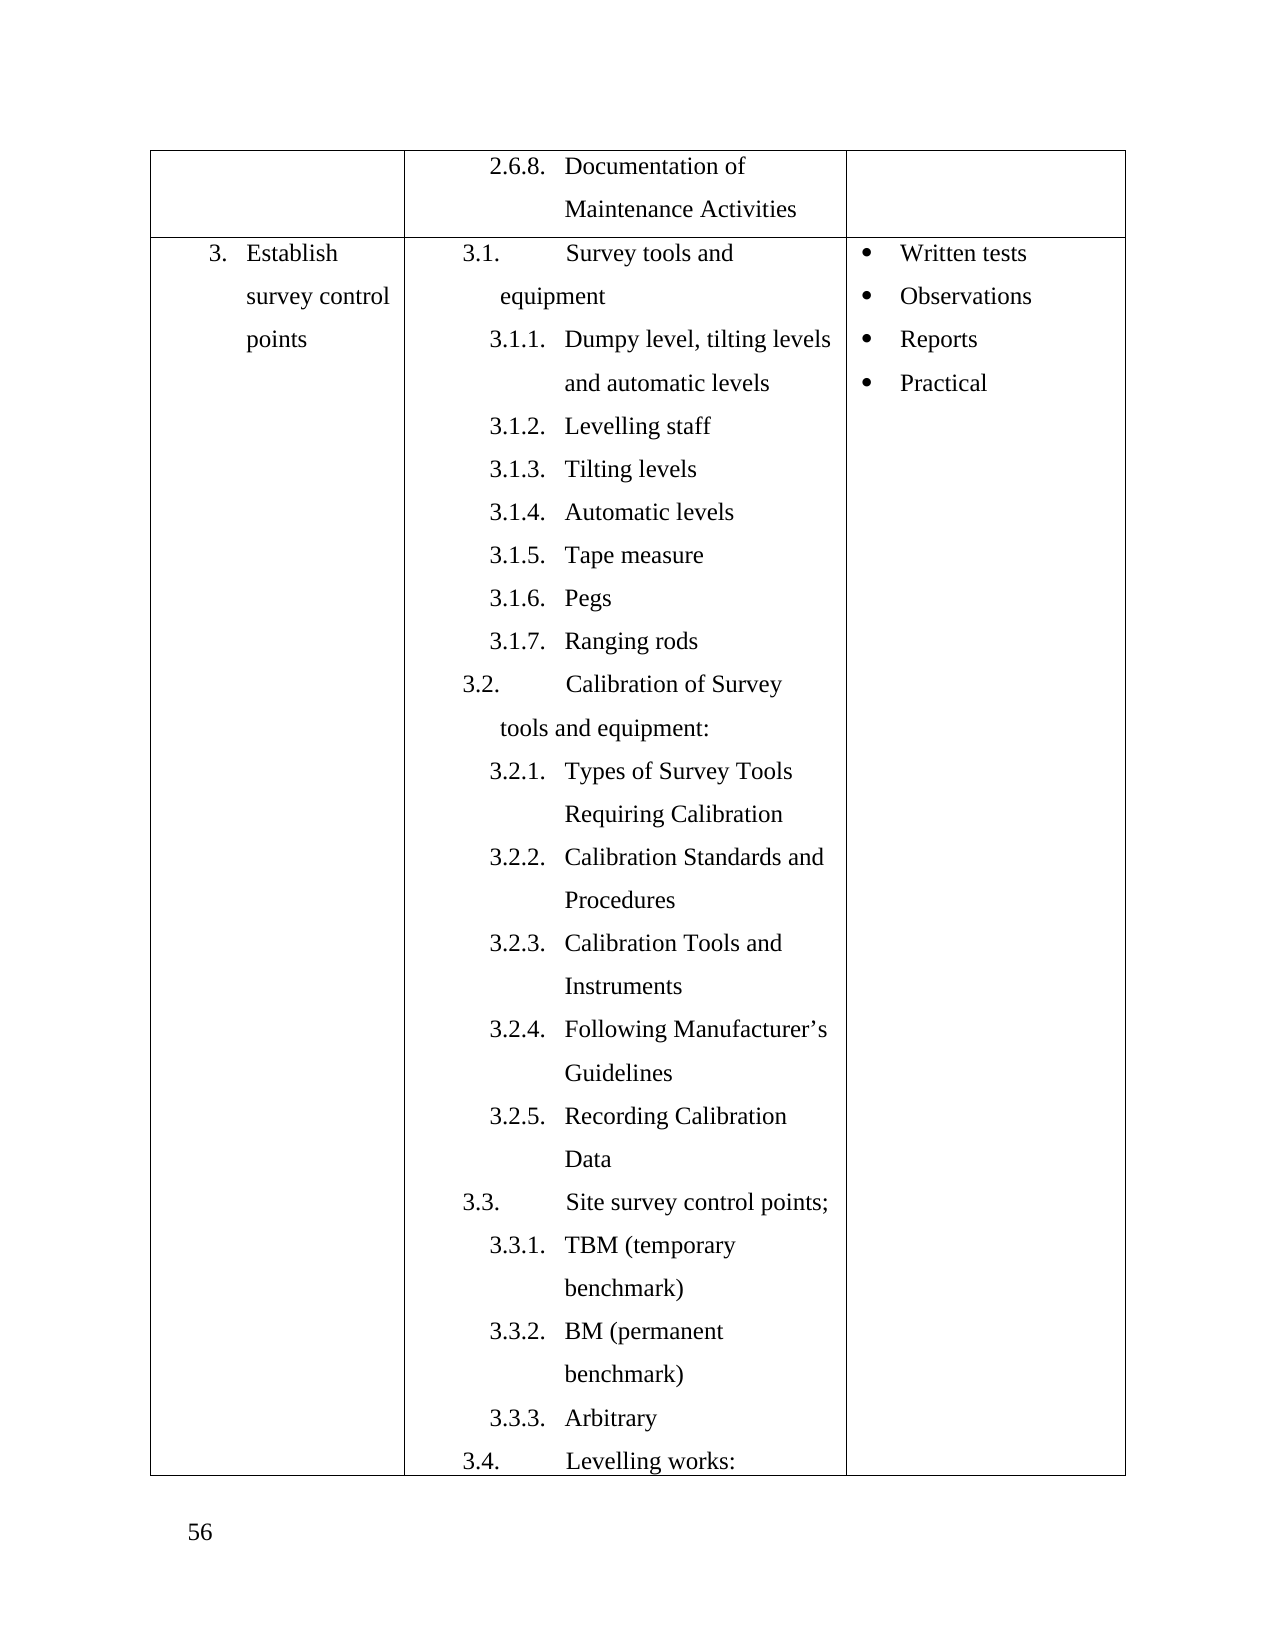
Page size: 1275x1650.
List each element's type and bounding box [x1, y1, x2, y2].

table_cell [847, 151, 1125, 237]
table_cell [151, 238, 404, 1474]
table_cell [405, 238, 846, 1474]
table_cell [847, 238, 1125, 1474]
table_cell [151, 151, 404, 237]
table_cell [405, 151, 846, 237]
